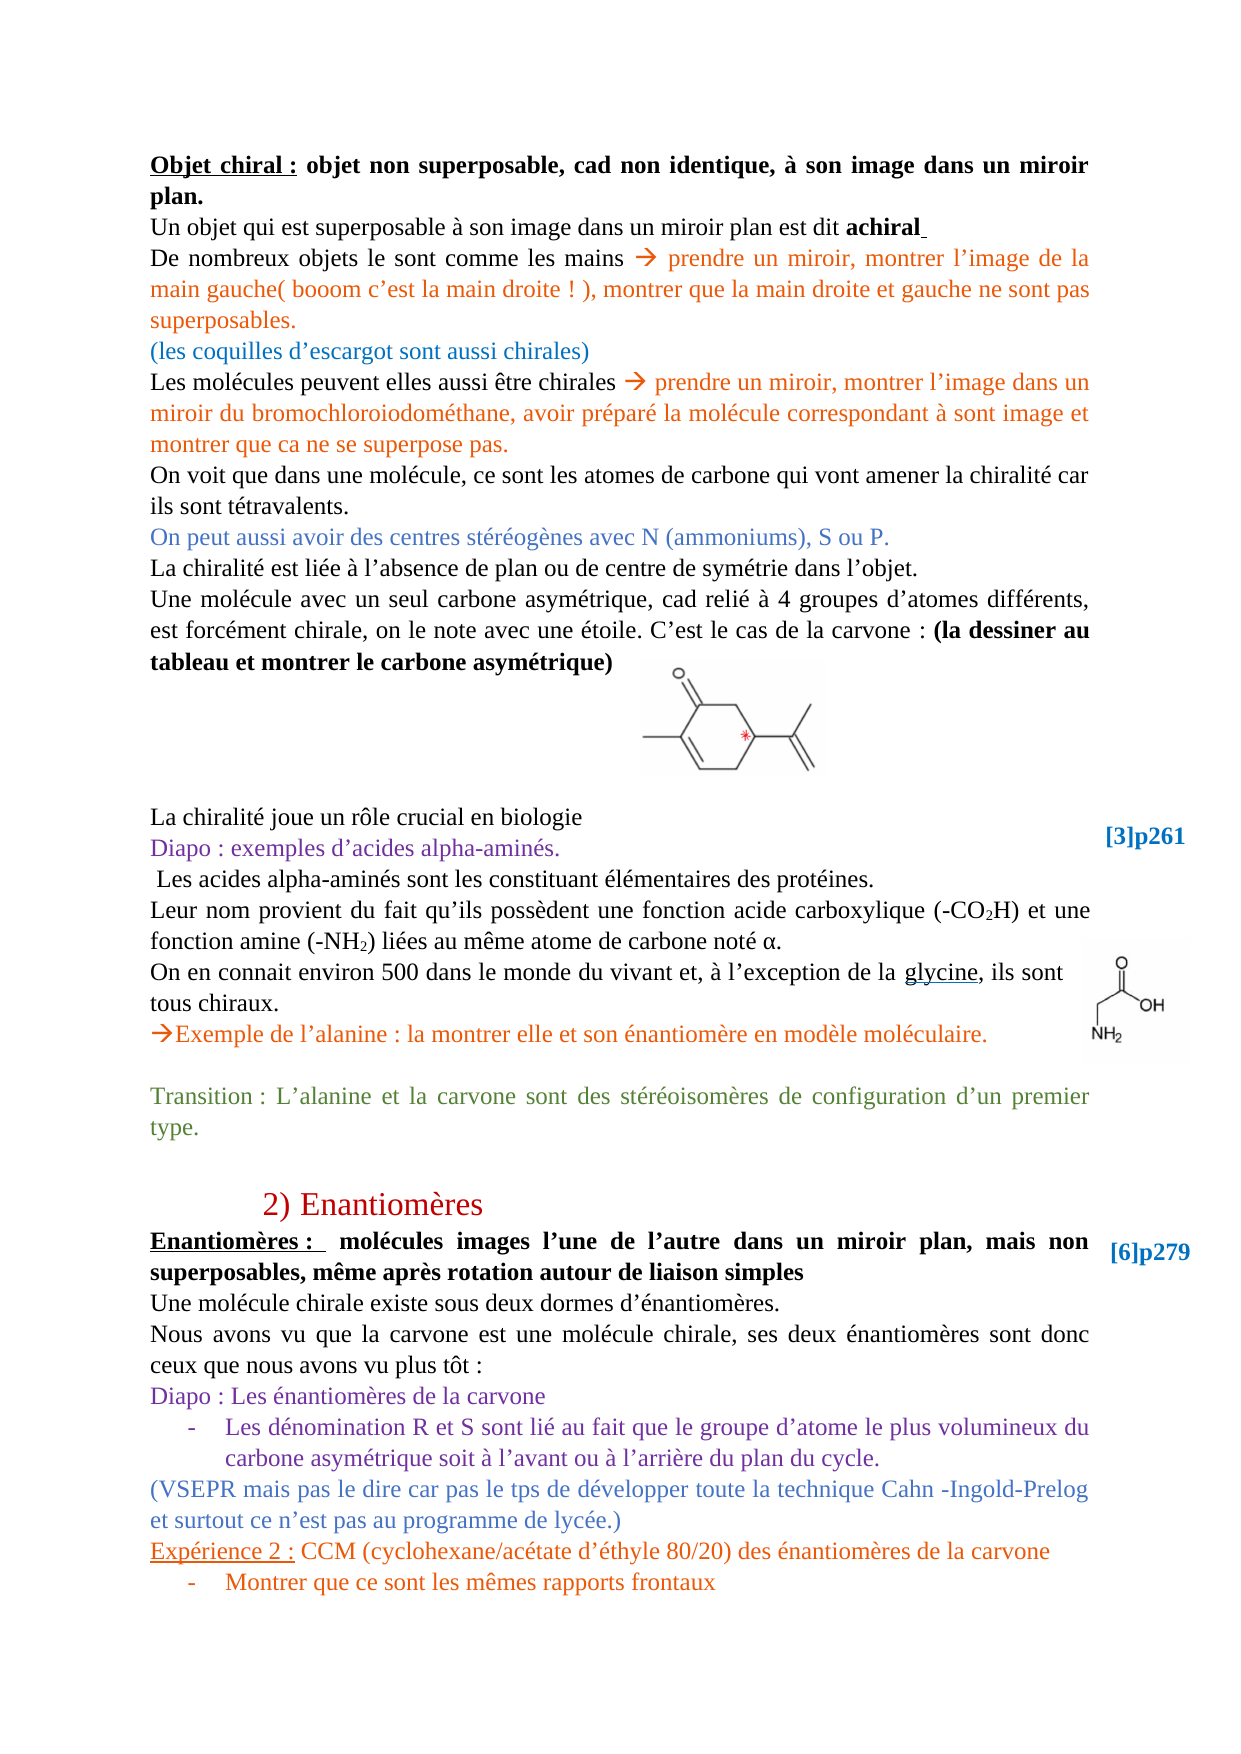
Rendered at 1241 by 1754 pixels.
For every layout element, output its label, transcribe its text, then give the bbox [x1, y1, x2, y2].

text Les molécules peuvent elles aussi être chirales prendre un miroir, montrer l’image dans un miroir du bromochloroiodométhane, avoir préparé la molécule correspondant à sont image et montrer que ca ne se superpose pas. [150, 367, 1090, 458]
text La chiralité joue un rôle crucial en biologie [150, 802, 1090, 831]
text (VSEPR mais pas le dire car pas le tps de développer toute la technique Cahn -Ingold-Prelog et surtout ce n’est pas au programme de lycée.) [150, 1474, 1090, 1534]
text On voit que dans une molécule, ce sont les atomes de carbone qui vont amener la chiralité car ils sont tétravalents. [150, 460, 1090, 520]
text Une molécule avec un seul carbone asymétrique, cad relié à 4 groupes d’atomes différents, est forcément chirale, on le note avec une étoile. C’est le cas de la carvone : (la dessiner au tableau et montrer le carbone asymétrique) [150, 584, 1090, 675]
text Enantiomères : molécules images l’une de l’autre dans un miroir plan, mais non superposables, même après rotation autour de liaison simples [150, 1226, 1090, 1286]
text On peut aussi avoir des centres stéréogènes avec N (ammoniums), S ou P. [150, 522, 1090, 551]
text Diapo : Les énantiomères de la carvone [150, 1381, 1090, 1410]
text Leur nom provient du fait qu’ils possèdent une fonction acide carboxylique (-CO2H) et une fonction amine (-NH2) liées au même atome de carbone noté α. [150, 895, 1090, 955]
text Nous avons vu que la carvone est une molécule chirale, ses deux énantiomères sont donc ceux que nous avons vu plus tôt : [150, 1319, 1090, 1379]
text Exemple de l’alanine : la montrer elle et son énantiomère en modèle moléculaire. [150, 1019, 1082, 1048]
text Une molécule chirale existe sous deux dormes d’énantiomères. [150, 1288, 1090, 1317]
list Les dénomination R et S sont lié au fait que le groupe d’atome le plus volumineux du carbone asymétrique soit à l’avant ou à l’arrière du plan du cycle. [187, 1412, 1090, 1472]
text La chiralité est liée à l’absence de plan ou de centre de symétrie dans l’objet. [150, 553, 1090, 582]
list Enantiomères [262, 1185, 1090, 1223]
text Diapo : exemples d’acides alpha-aminés. [150, 833, 1090, 862]
text Objet chiral : objet non superposable, cad non identique, à son image dans un miroir plan. [150, 150, 1090, 210]
picture [640, 659, 825, 775]
text Un objet qui est superposable à son image dans un miroir plan est dit achiral [150, 212, 1090, 241]
text On en connait environ 500 dans le monde du vivant et, à l’exception de la glycine, ils sont tous chiraux. [150, 957, 1082, 1017]
text Expérience 2 : CCM (cyclohexane/acétate d’éthyle 80/20) des énantiomères de la carvone [150, 1536, 1090, 1565]
picture [1082, 938, 1191, 1064]
list Montrer que ce sont les mêmes rapports frontaux [187, 1567, 1090, 1596]
text De nombreux objets le sont comme les mains prendre un miroir, montrer l’image de la main gauche( booom c’est la main droite ! ), montrer que la main droite et gauche ne sont pas superposables. [150, 243, 1090, 334]
text Transition : L’alanine et la carvone sont des stéréoisomères de configuration d’un premier type. [150, 1081, 1090, 1141]
text Les acides alpha-aminés sont les constituant élémentaires des protéines. [150, 864, 1090, 893]
text (les coquilles d’escargot sont aussi chirales) [150, 336, 1090, 365]
